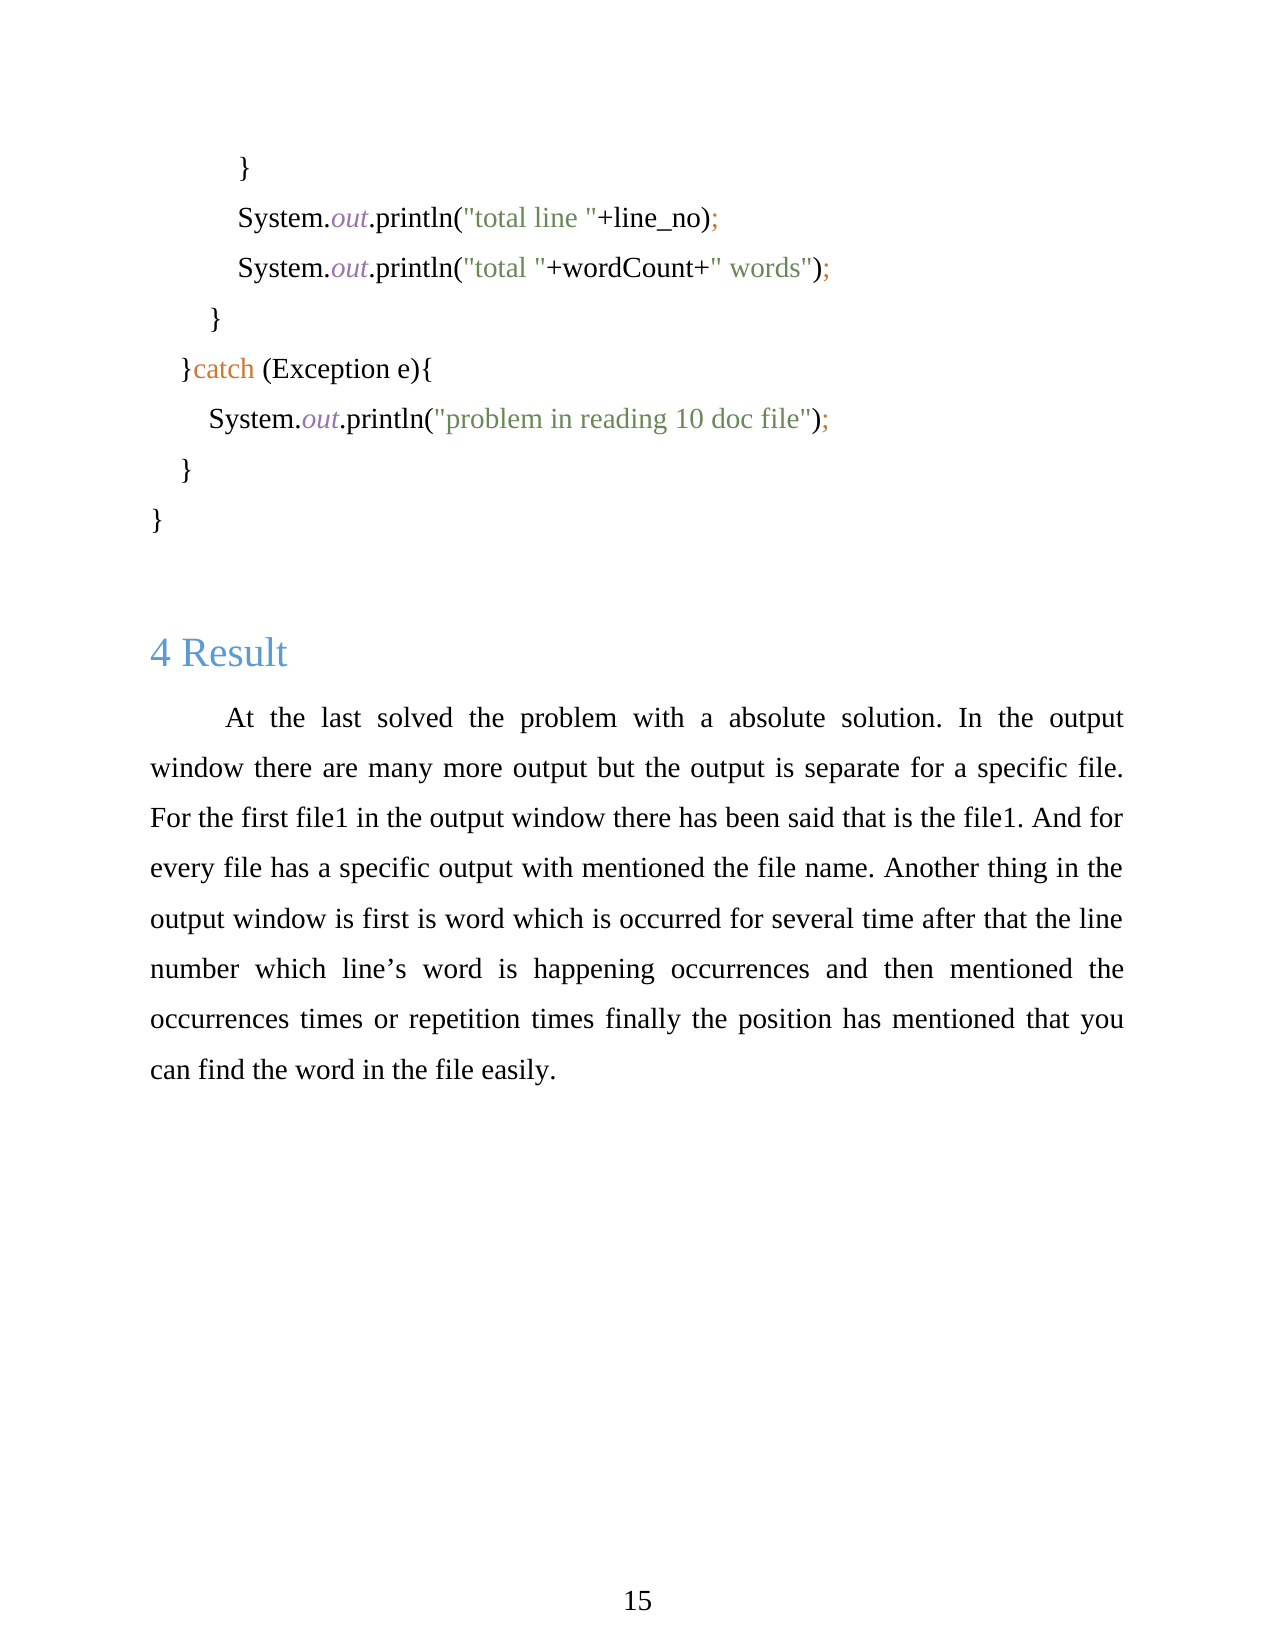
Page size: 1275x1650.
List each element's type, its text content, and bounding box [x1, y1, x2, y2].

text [150, 150, 1125, 536]
subtitle 4 Result [150, 628, 1125, 676]
text At the last solved the problem with a absolute solution. In the output window there are many more output but the output is separate for a specific file. For the first file1 in the output window there has been said that is the file1. And for every file has a specific output with mentioned the file name. Another thing in the output window is first is word which is occurred for several time after that the line number which line’s word is happening occurrences and then mentioned the occurrences times or repetition times finally the position has mentioned that you can find the word in the file easily. [150, 700, 1125, 1085]
